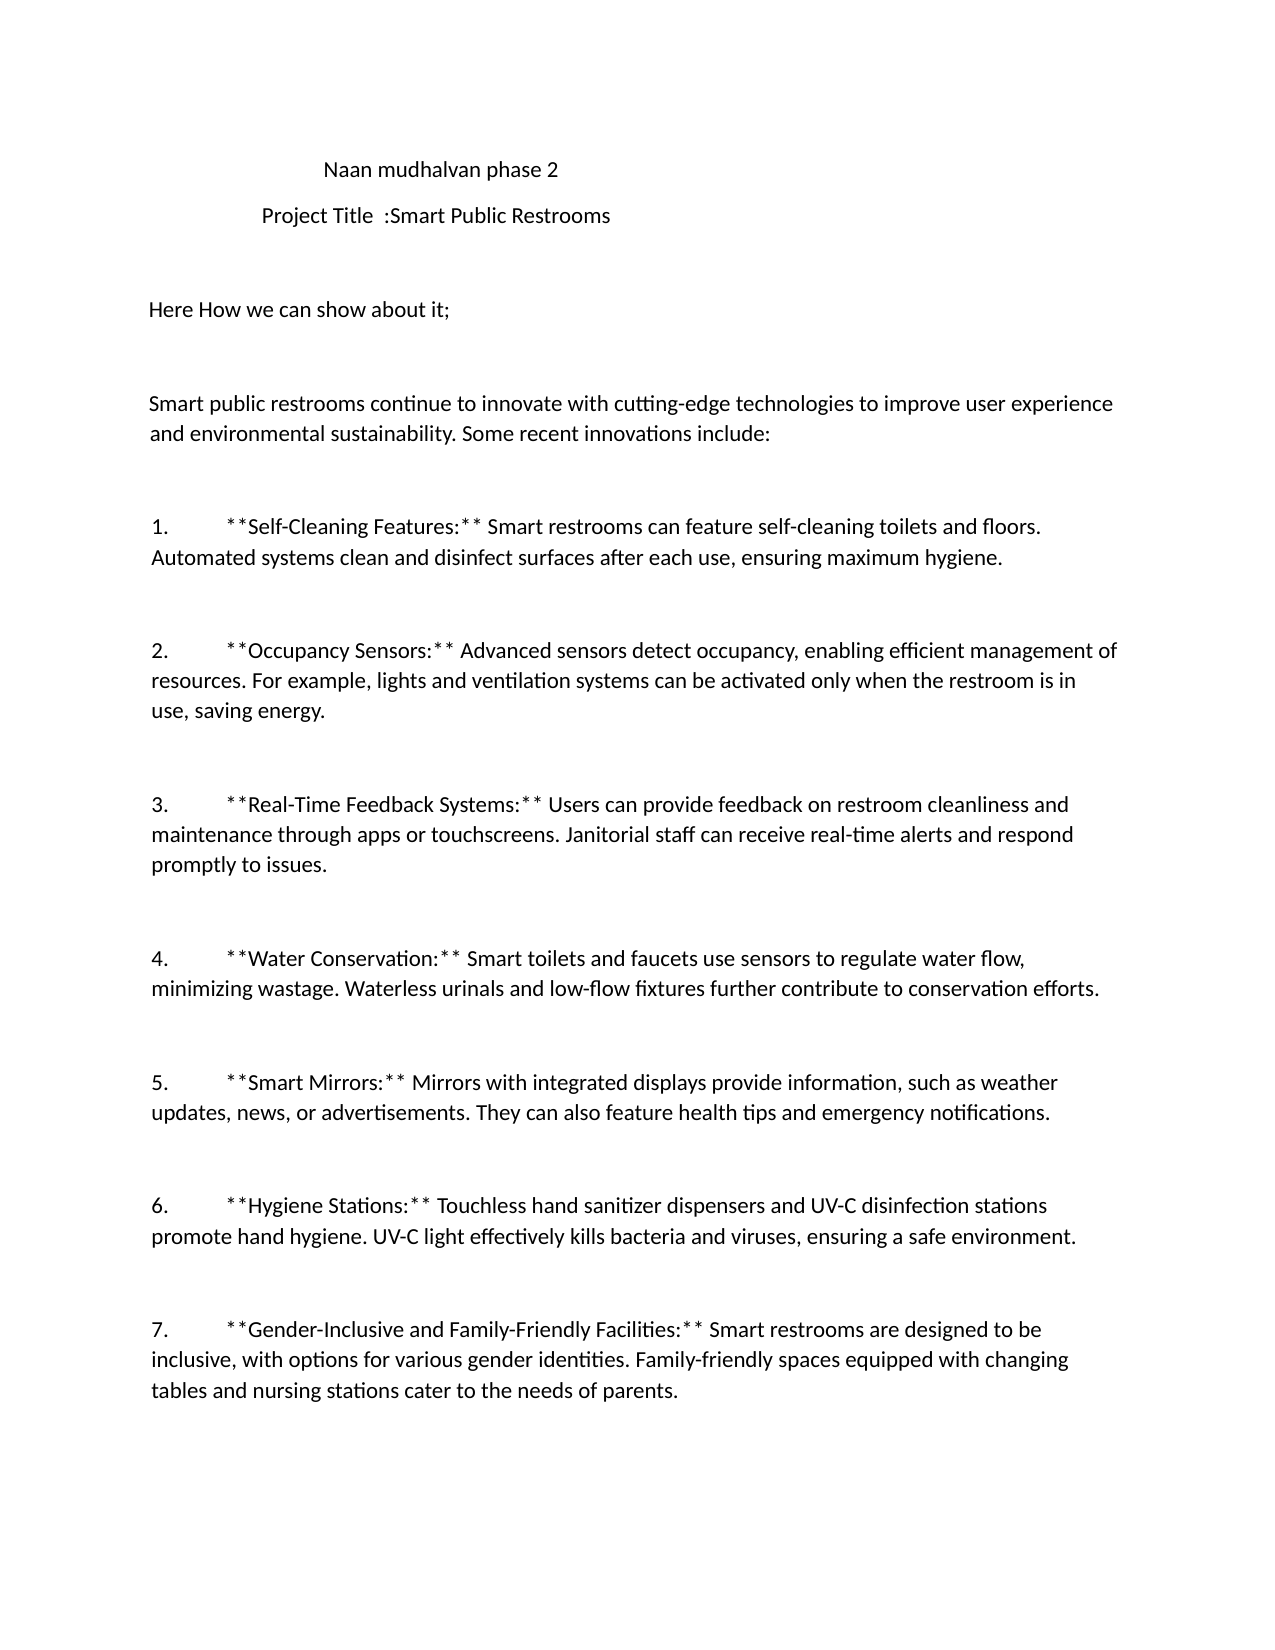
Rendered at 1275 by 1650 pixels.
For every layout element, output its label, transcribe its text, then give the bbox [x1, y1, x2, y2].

list **Occupancy Sensors:** Advanced sensors detect occupancy, enabling efficient management of resources. For example, lights and ventilation systems can be activated only when the restroom is in use, saving energy. [151, 636, 1119, 724]
list **Smart Mirrors:** Mirrors with integrated displays provide information, such as weather updates, news, or advertisements. They can also feature health tips and emergency notifications. [151, 1068, 1119, 1126]
text Project Title :Smart Public Restrooms [148, 201, 1119, 229]
list **Hygiene Stations:** Touchless hand sanitizer dispensers and UV-C disinfection stations promote hand hygiene. UV-C light effectively kills bacteria and viruses, ensuring a safe environment. [151, 1192, 1119, 1250]
list **Water Conservation:** Smart toilets and faucets use sensors to regulate water flow, minimizing wastage. Waterless urinals and low-flow fixtures further contribute to conservation efforts. [151, 944, 1119, 1002]
list **Real-Time Feedback Systems:** Users can provide feedback on restroom cleanliness and maintenance through apps or touchscreens. Janitorial staff can receive real-time alerts and respond promptly to issues. [151, 790, 1119, 878]
list **Gender-Inclusive and Family-Friendly Facilities:** Smart restrooms are designed to be inclusive, with options for various gender identities. Family-friendly spaces equipped with changing tables and nursing stations cater to the needs of parents. [151, 1315, 1119, 1404]
text Naan mudhalvan phase 2 [148, 155, 1119, 183]
list **Self-Cleaning Features:** Smart restrooms can feature self-cleaning toilets and floors. Automated systems clean and disinfect surfaces after each use, ensuring maximum hygiene. [151, 512, 1119, 571]
text Smart public restrooms continue to innovate with cutting-edge technologies to improve user experience and environmental sustainability. Some recent innovations include: [148, 389, 1119, 447]
text Here How we can show about it; [148, 295, 1119, 323]
